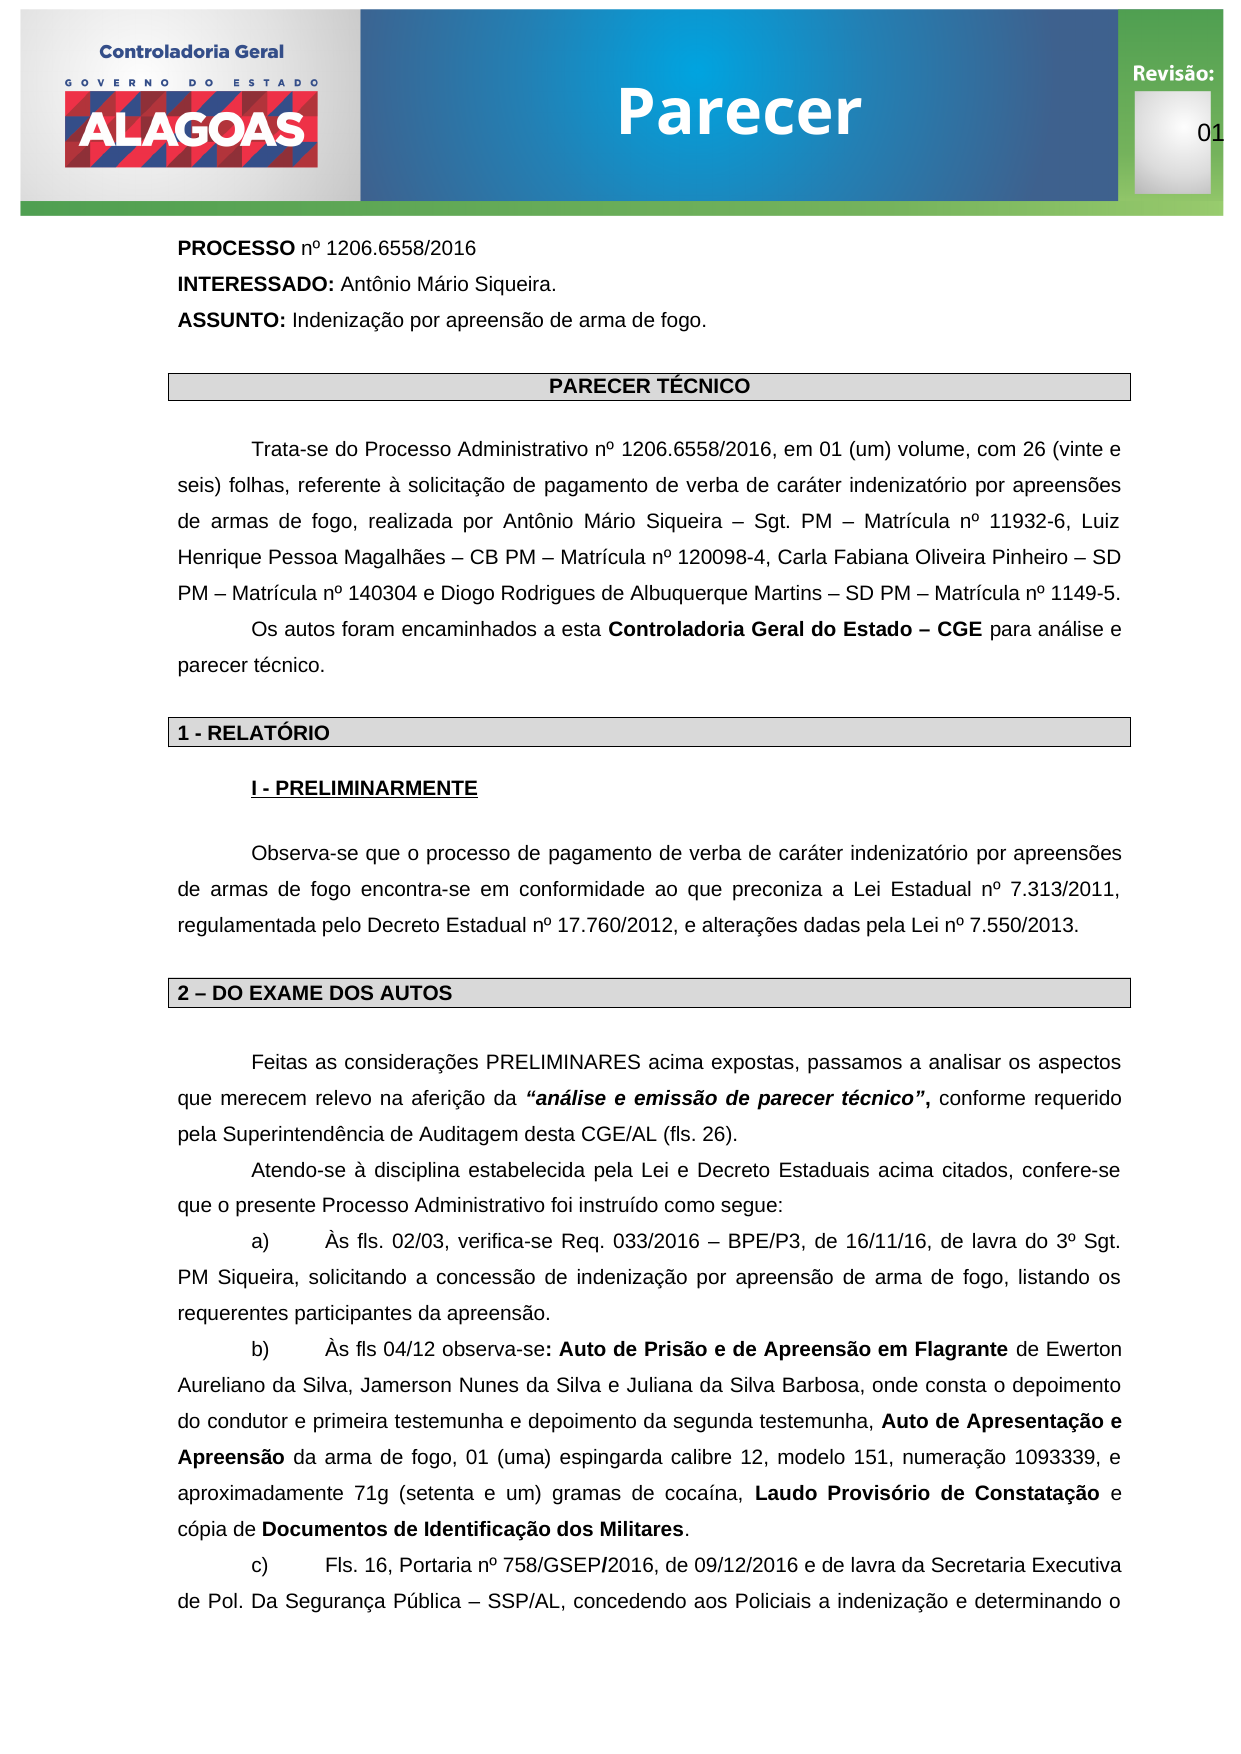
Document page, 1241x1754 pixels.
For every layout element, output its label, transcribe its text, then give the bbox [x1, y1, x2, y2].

picture [20, 9, 1224, 216]
list Às fls 04/12 observa-se: Auto de Prisão e de Apreensão em Flagrante de Ewerton Aureliano da Silva, Jamerson Nunes da Silva e Juliana da Silva Barbosa, onde consta o depoimento do condutor e primeira testemunha e depoimento da segunda testemunha, Auto de Apresentação e Apreensão da arma de fogo, 01 (uma) espingarda calibre 12, modelo 151, numeração 1093339, e aproximadamente 71g (setenta e um) gramas de cocaína, Laudo Provisório de Constatação e cópia de Documentos de Identificação dos Militares. [177, 1337, 1122, 1541]
text Atendo-se à disciplina estabelecida pela Lei e Decreto Estaduais acima citados, confere-se que o presente Processo Administrativo foi instruído como segue: [177, 1157, 1122, 1217]
list Às fls. 02/03, verifica-se Req. 033/2016 – BPE/P3, de 16/11/16, de lavra do 3º Sgt. PM Siqueira, solicitando a concessão de indenização por apreensão de arma de fogo, listando os requerentes participantes da apreensão. [177, 1229, 1122, 1325]
text INTERESSADO: Antônio Mário Siqueira. [177, 272, 1122, 296]
text 1 - RELATÓRIO [169, 718, 1130, 746]
text I - PRELIMINARMENTE [177, 776, 1122, 800]
text ASSUNTO: Indenização por apreensão de arma de fogo. [177, 308, 1122, 332]
text PARECER TÉCNICO [169, 374, 1130, 400]
text PROCESSO nº 1206.6558/2016 [177, 236, 1122, 260]
text Feitas as considerações PRELIMINARES acima expostas, passamos a analisar os aspectos que merecem relevo na aferição da “análise e emissão de parecer técnico”, conforme requerido pela Superintendência de Auditagem desta CGE/AL (fls. 26). [177, 1049, 1122, 1145]
text Observa-se que o processo de pagamento de verba de caráter indenizatório por apreensões de armas de fogo encontra-se em conformidade ao que preconiza a Lei Estadual nº 7.313/2011, regulamentada pelo Decreto Estadual nº 17.760/2012, e alterações dadas pela Lei nº 7.550/2013. [177, 841, 1122, 937]
text Os autos foram encaminhados a esta Controladoria Geral do Estado – CGE para análise e parecer técnico. [177, 617, 1122, 676]
text Trata-se do Processo Administrativo nº 1206.6558/2016, em 01 (um) volume, com 26 (vinte e seis) folhas, referente à solicitação de pagamento de verba de caráter indenizatório por apreensões de armas de fogo, realizada por Antônio Mário Siqueira – Sgt. PM – Matrícula nº 11932-6, Luiz Henrique Pessoa Magalhães – CB PM – Matrícula nº 120098-4, Carla Fabiana Oliveira Pinheiro – SD PM – Matrícula nº 140304 e Diogo Rodrigues de Albuquerque Martins – SD PM – Matrícula nº 1149-5. [177, 437, 1122, 604]
text 2 – DO EXAME DOS AUTOS [169, 979, 1130, 1007]
